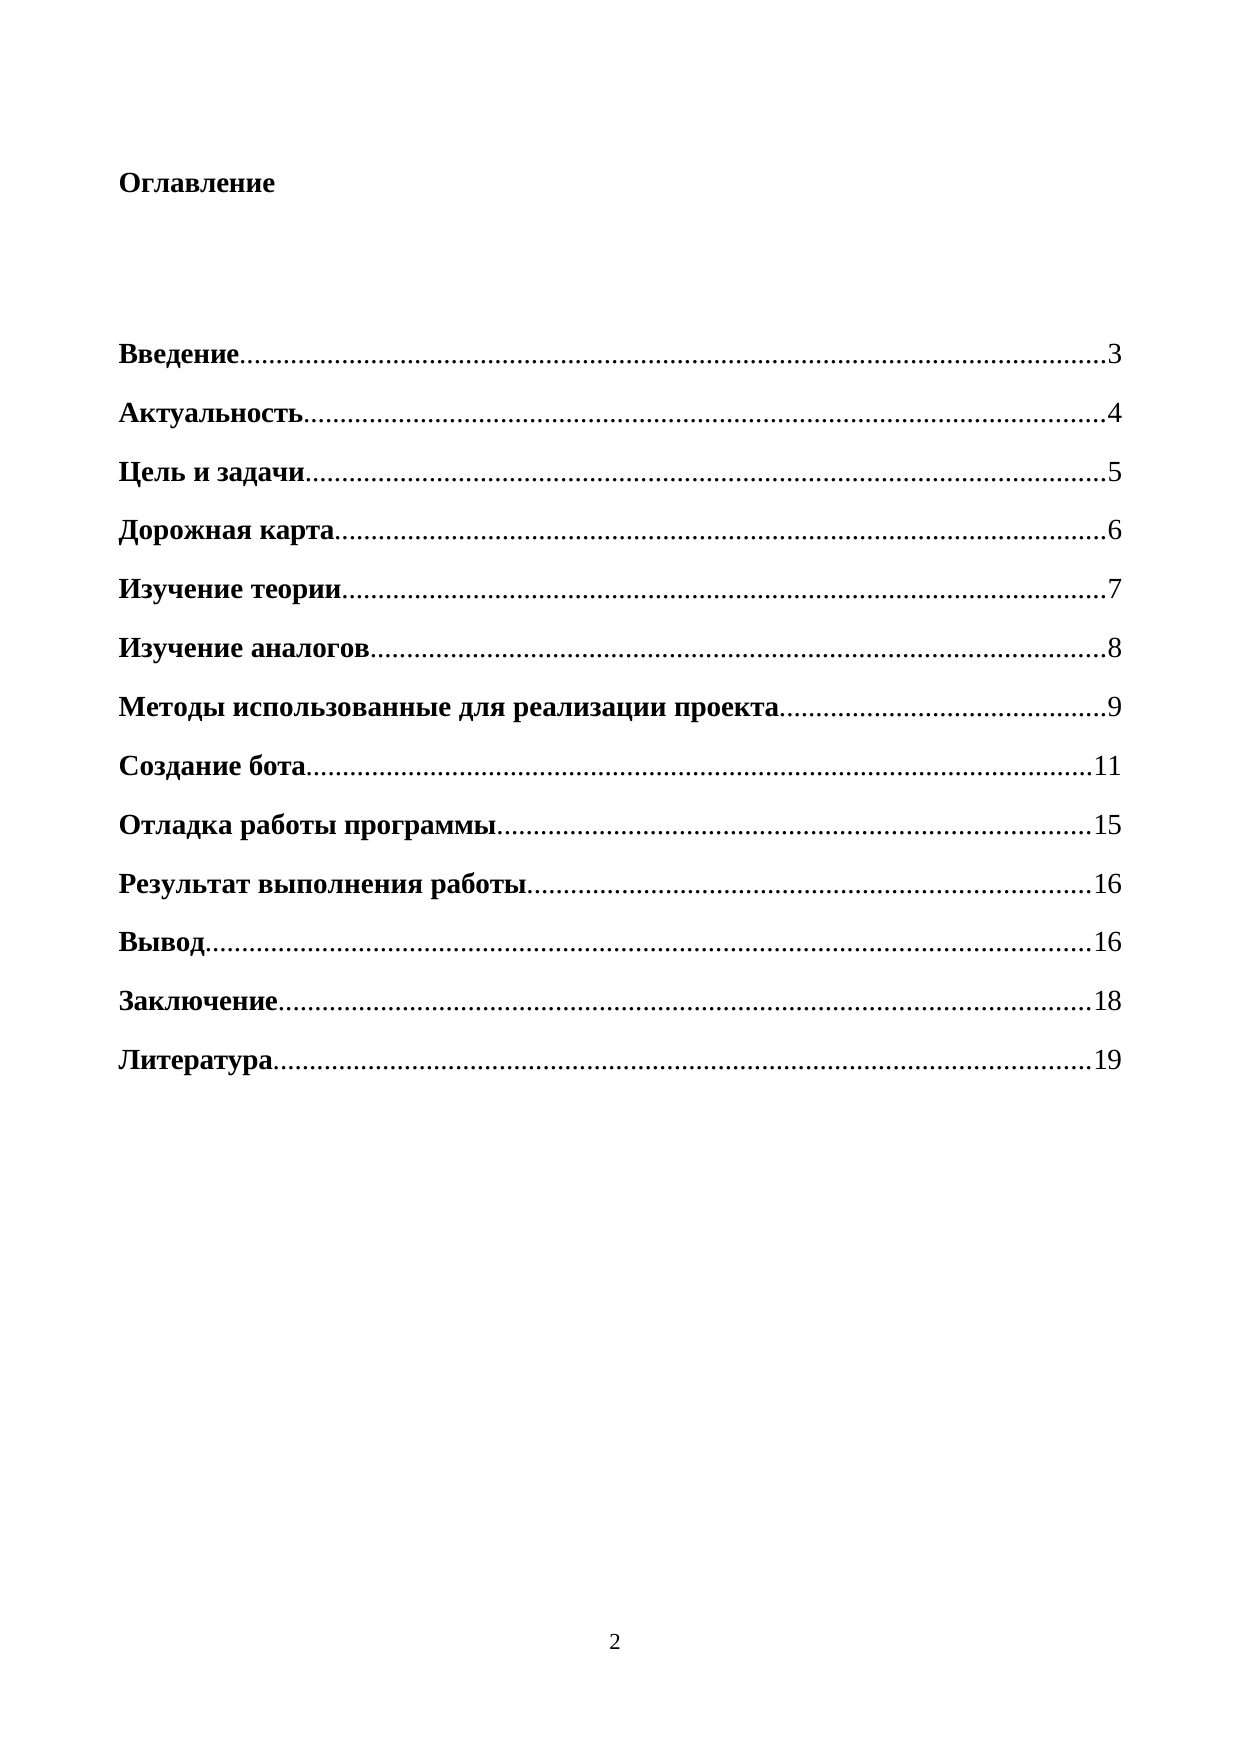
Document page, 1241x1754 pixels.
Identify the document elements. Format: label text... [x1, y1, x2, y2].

text Оглавление [118, 166, 1196, 199]
